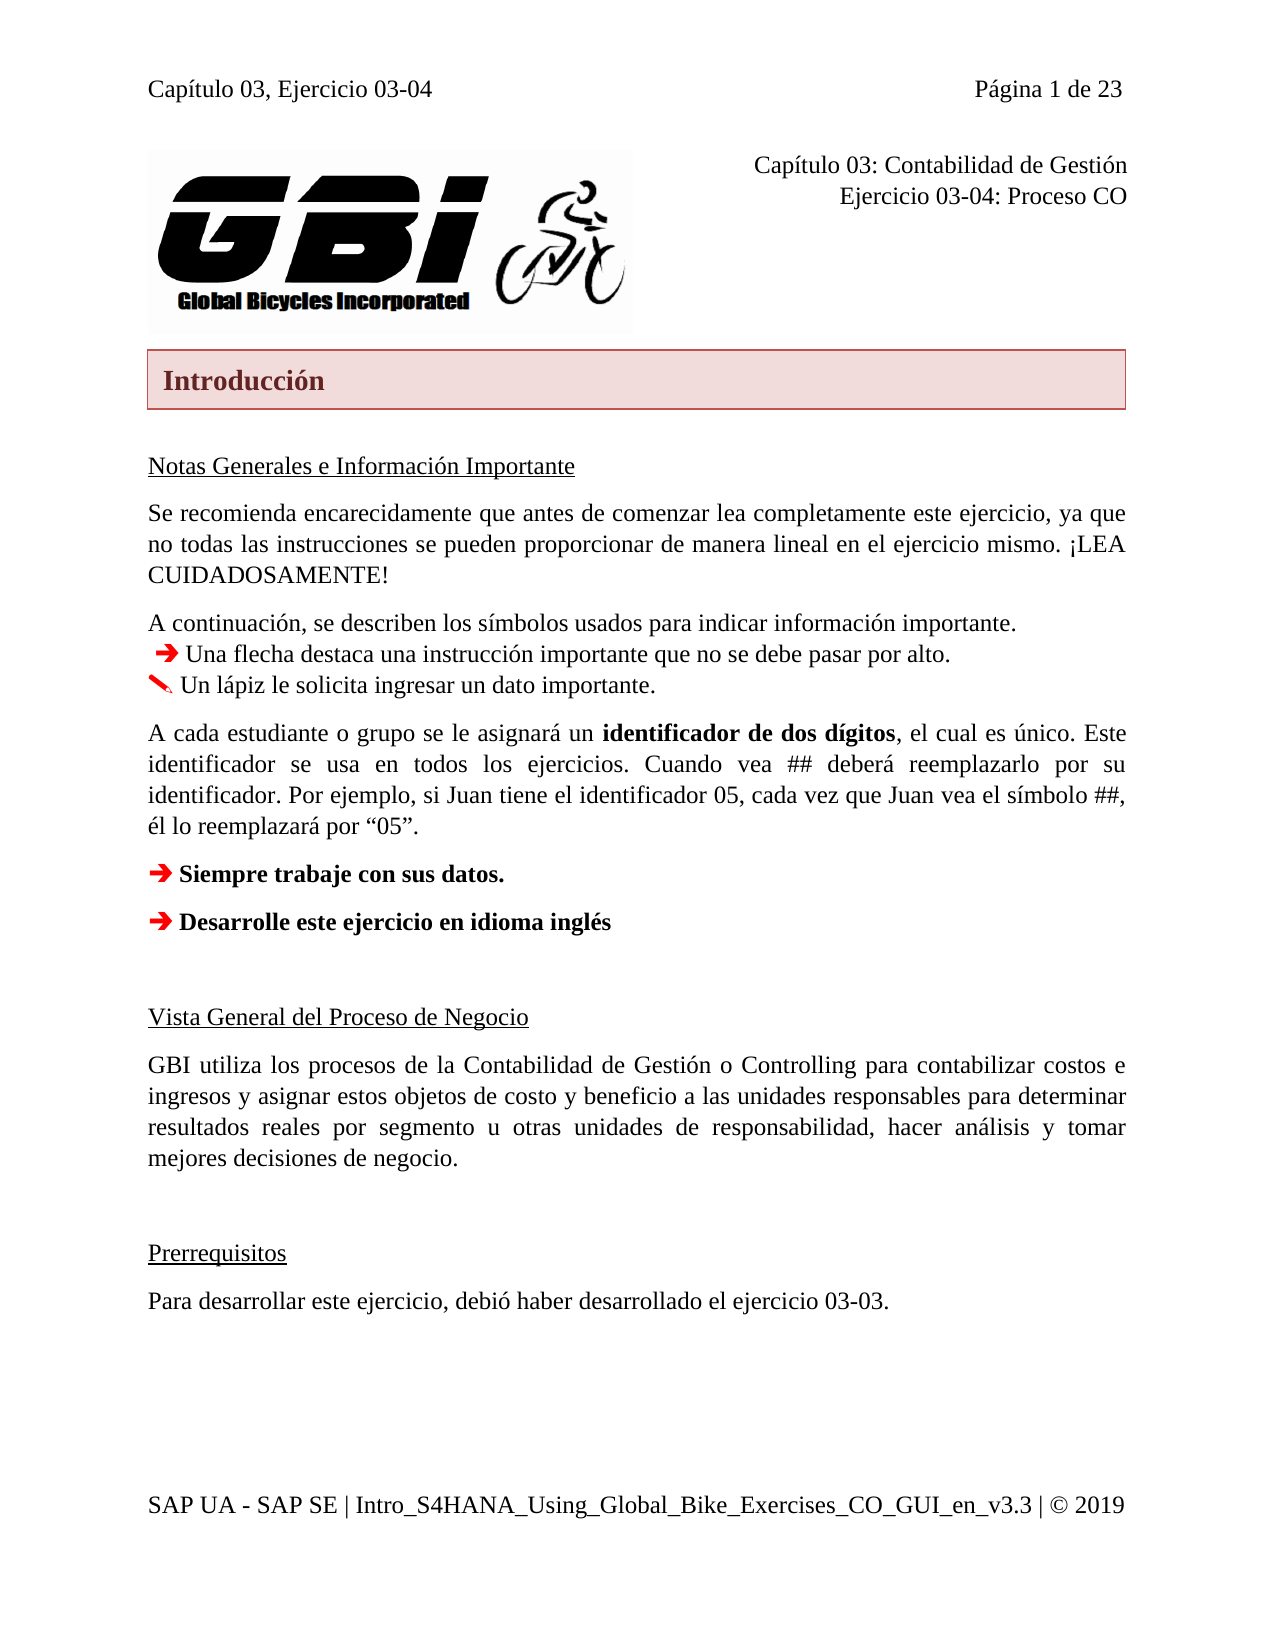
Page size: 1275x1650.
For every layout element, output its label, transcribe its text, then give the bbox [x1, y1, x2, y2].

text A cada estudiante o grupo se le asignará un identificador de dos dígitos, el cual es único. Este identificador se usa en todos los ejercicios. Cuando vea ## deberá reemplazarlo por su identificador. Por ejemplo, si Juan tiene el identificador 05, cada vez que Juan vea el símbolo ##, él lo reemplazará por “05”. [148, 718, 1127, 840]
picture [147, 150, 634, 335]
text Notas Generales e Información Importante [148, 451, 1127, 479]
text Se recomienda encarecidamente que antes de comenzar lea completamente este ejercicio, ya que no todas las instrucciones se pueden proporcionar de manera lineal en el ejercicio mismo. ¡LEA CUIDADOSAMENTE! [148, 498, 1127, 589]
text Prerrequisitos [148, 1238, 1127, 1267]
text Para desarrollar este ejercicio, debió haber desarrollado el ejercicio 03-03. [148, 1286, 1127, 1315]
text Capítulo 03: Contabilidad de Gestión Ejercicio 03-04: Proceso CO [694, 150, 1127, 241]
text GBI utiliza los procesos de la Contabilidad de Gestión o Controlling para contabilizar costos e ingresos y asignar estos objetos de costo y beneficio a las unidades responsables para determinar resultados reales por segmento u otras unidades de responsabilidad, hacer análisis y tomar mejores decisiones de negocio. [148, 1050, 1127, 1172]
text Siempre trabaje con sus datos. [148, 859, 1127, 888]
text Desarrolle este ejercicio en idioma inglés [148, 907, 1127, 935]
text Vista General del Proceso de Negocio [148, 1002, 1127, 1031]
text A continuación, se describen los símbolos usados para indicar información importante. Una flecha destaca una instrucción importante que no se debe pasar por alto. Un lápiz le solicita ingresar un dato importante. [148, 608, 1127, 699]
